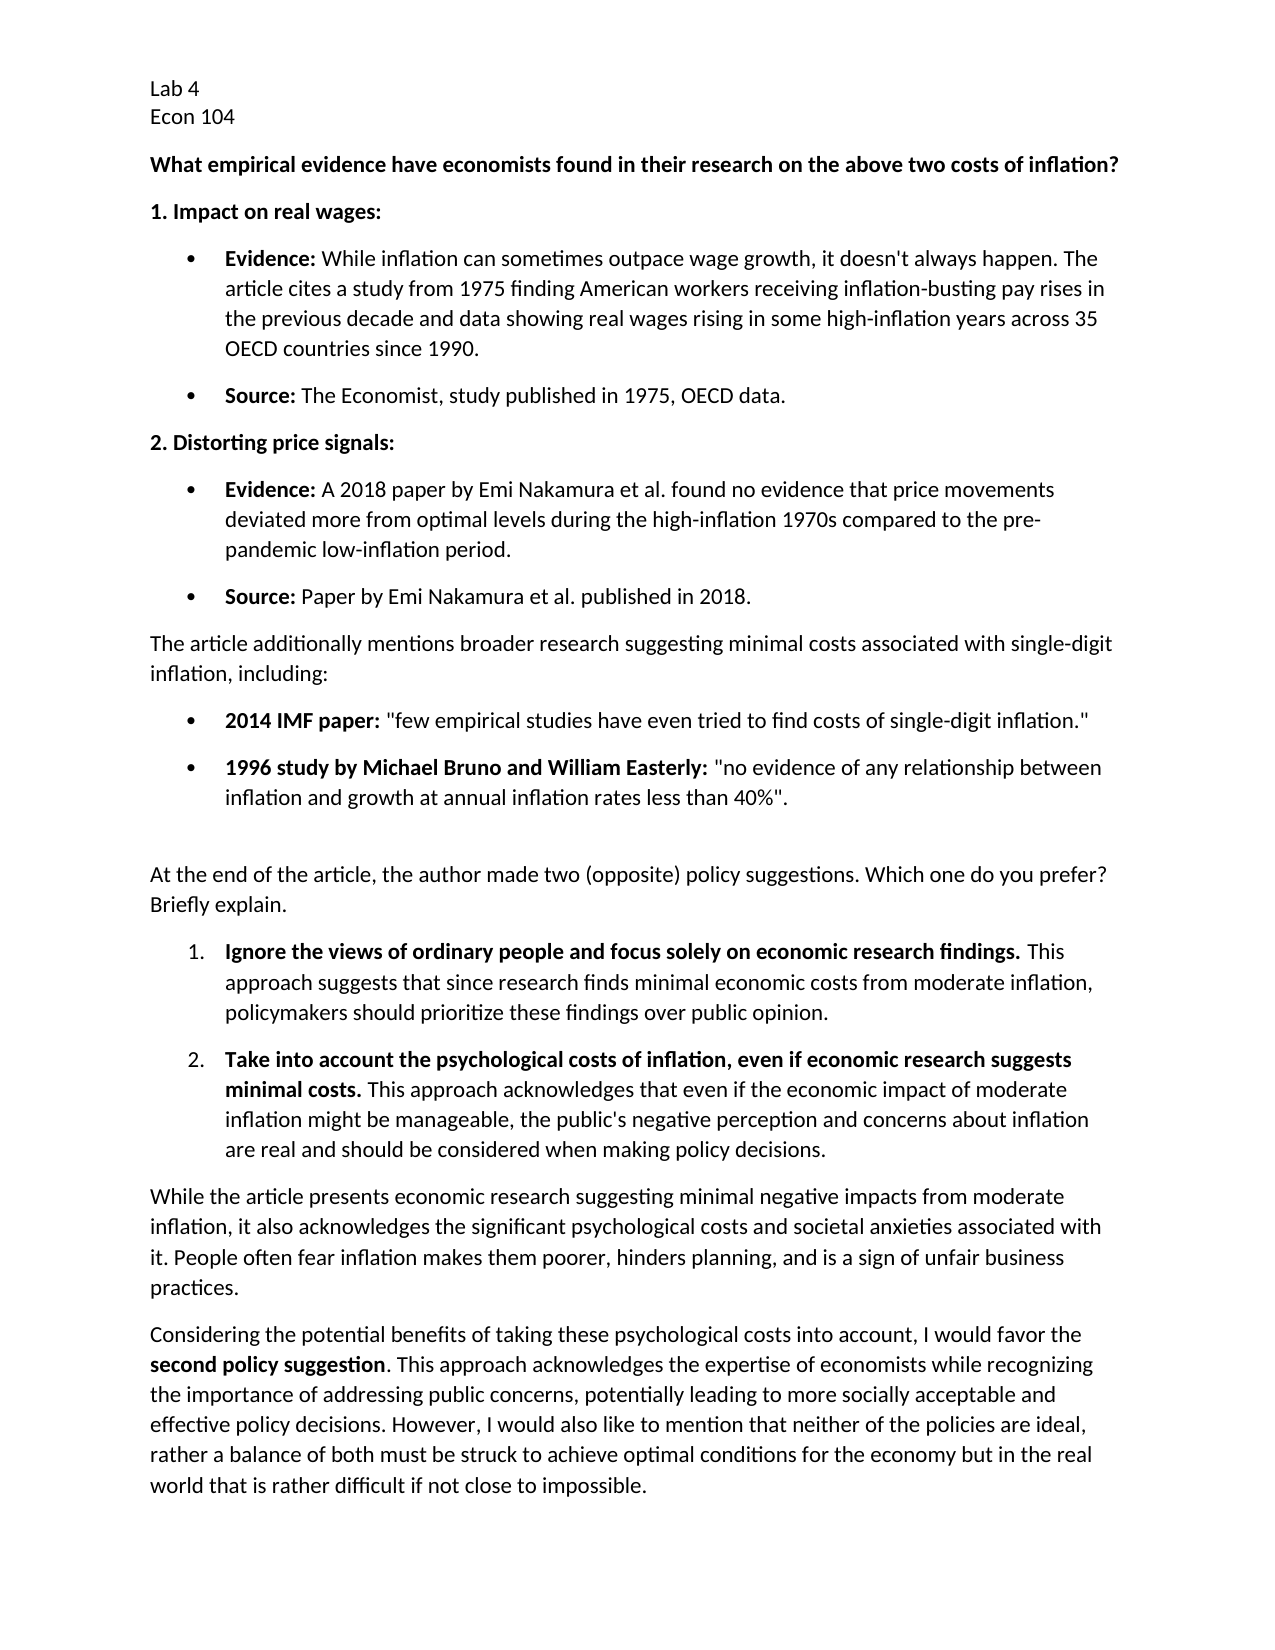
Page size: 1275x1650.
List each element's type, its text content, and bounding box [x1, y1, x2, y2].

list 1996 study by Michael Bruno and William Easterly: "no evidence of any relationship between inflation and growth at annual inflation rates less than 40%". [187, 753, 1125, 842]
list Evidence: While inflation can sometimes outpace wage growth, it doesn't always happen. The article cites a study from 1975 finding American workers receiving inflation-busting pay rises in the previous decade and data showing real wages rising in some high-inflation years across 35 OECD countries since 1990. [187, 244, 1125, 362]
text Considering the potential benefits of taking these psychological costs into account, I would favor the second policy suggestion. This approach acknowledges the expertise of economists while recognizing the importance of addressing public concerns, potentially leading to more socially acceptable and effective policy decisions. However, I would also like to mention that neither of the policies are ideal, rather a balance of both must be struck to achieve optimal conditions for the economy but in the real world that is rather difficult if not close to impossible. [150, 1320, 1125, 1499]
list Take into account the psychological costs of inflation, even if economic research suggests minimal costs. This approach acknowledges that even if the economic impact of moderate inflation might be manageable, the public's negative perception and concerns about inflation are real and should be considered when making policy decisions. [187, 1045, 1125, 1163]
text At the end of the article, the author made two (opposite) policy suggestions. Which one do you prefer? Briefly explain. [150, 860, 1125, 919]
text 2. Distorting price signals: [150, 428, 1125, 456]
list Ignore the views of ordinary people and focus solely on economic research findings. This approach suggests that since research finds minimal economic costs from moderate inflation, policymakers should prioritize these findings over public opinion. [187, 937, 1125, 1026]
list Source: Paper by Emi Nakamura et al. published in 2018. [187, 582, 1125, 610]
list Source: The Economist, study published in 1975, OECD data. [187, 381, 1125, 409]
list 2014 IMF paper: "few empirical studies have even tried to find costs of single-digit inflation." [187, 706, 1125, 734]
text 1. Impact on real wages: [150, 197, 1125, 225]
text The article additionally mentions broader research suggesting minimal costs associated with single-digit inflation, including: [150, 629, 1125, 687]
text What empirical evidence have economists found in their research on the above two costs of inflation? [150, 150, 1125, 178]
list Evidence: A 2018 paper by Emi Nakamura et al. found no evidence that price movements deviated more from optimal levels during the high-inflation 1970s compared to the pre-pandemic low-inflation period. [187, 475, 1125, 563]
text While the article presents economic research suggesting minimal negative impacts from moderate inflation, it also acknowledges the significant psychological costs and societal anxieties associated with it. People often fear inflation makes them poorer, hinders planning, and is a sign of unfair business practices. [150, 1182, 1125, 1301]
